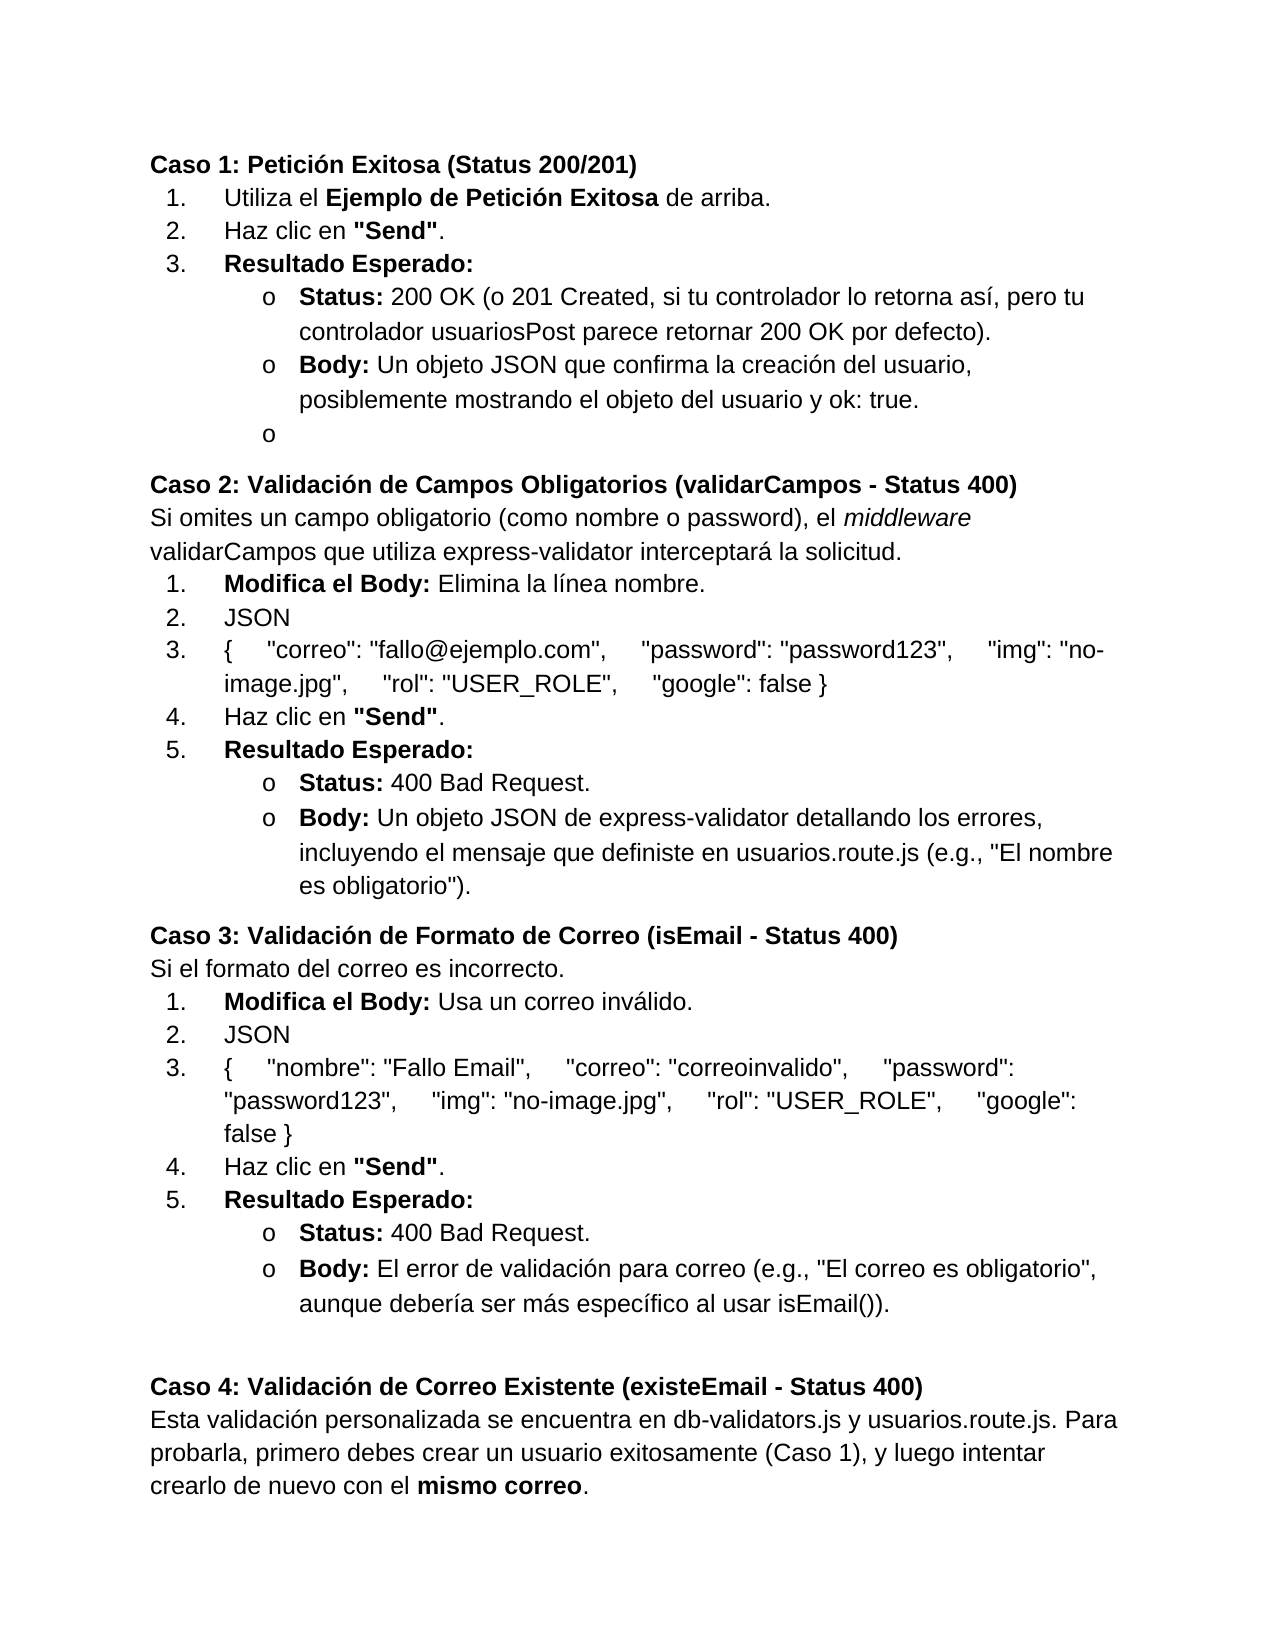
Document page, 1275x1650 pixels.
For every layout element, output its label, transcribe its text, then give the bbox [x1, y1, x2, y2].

subtitle Caso 1: Petición Exitosa (Status 200/201) [150, 150, 1125, 179]
list Haz clic en "Send". [186, 702, 1125, 730]
list Utiliza el Ejemplo de Petición Exitosa de arriba. [186, 183, 1125, 212]
list Resultado Esperado: [186, 1185, 1125, 1214]
list Resultado Esperado: [186, 734, 1125, 763]
list { "nombre": "Fallo Email", "correo": "correoinvalido", "password": "password123", "img": "no-image.jpg", "rol": "USER_ROLE", "google": false } [186, 1053, 1125, 1148]
list Haz clic en "Send". [186, 1152, 1125, 1181]
list JSON [186, 1020, 1125, 1049]
list Modifica el Body: Usa un correo inválido. [186, 987, 1125, 1016]
subtitle Caso 2: Validación de Campos Obligatorios (validarCampos - Status 400) [150, 470, 1125, 499]
text Esta validación personalizada se encuentra en db-validators.js y usuarios.route.js. Para probarla, primero debes crear un usuario exitosamente (Caso 1), y luego intentar crearlo de nuevo con el mismo correo. [150, 1405, 1125, 1499]
list Haz clic en "Send". [186, 216, 1125, 245]
text Si el formato del correo es incorrecto. [150, 954, 1125, 983]
list Status: 200 OK (o 201 Created, si tu controlador lo retorna así, pero tu controlador usuariosPost parece retornar 200 OK por defecto). [261, 282, 1125, 346]
list Body: Un objeto JSON de express-validator detallando los errores, incluyendo el mensaje que definiste en usuarios.route.js (e.g., "El nombre es obligatorio"). [261, 803, 1125, 900]
list Status: 400 Bad Request. [261, 768, 1125, 798]
subtitle Caso 4: Validación de Correo Existente (existeEmail - Status 400) [150, 1372, 1125, 1400]
list Body: Un objeto JSON que confirma la creación del usuario, posiblemente mostrando el objeto del usuario y ok: true. [261, 350, 1125, 414]
list Status: 400 Bad Request. [261, 1218, 1125, 1249]
list JSON [186, 602, 1125, 631]
list Resultado Esperado: [186, 249, 1125, 278]
subtitle Caso 3: Validación de Formato de Correo (isEmail - Status 400) [150, 921, 1125, 950]
list Body: El error de validación para correo (e.g., "El correo es obligatorio", aunque debería ser más específico al usar isEmail()). [261, 1254, 1125, 1318]
list Modifica el Body: Elimina la línea nombre. [186, 569, 1125, 598]
text Si omites un campo obligatorio (como nombre o password), el middleware validarCampos que utiliza express-validator interceptará la solicitud. [150, 503, 1125, 565]
list { "correo": "fallo@ejemplo.com", "password": "password123", "img": "no-image.jpg", "rol": "USER_ROLE", "google": false } [186, 636, 1125, 697]
